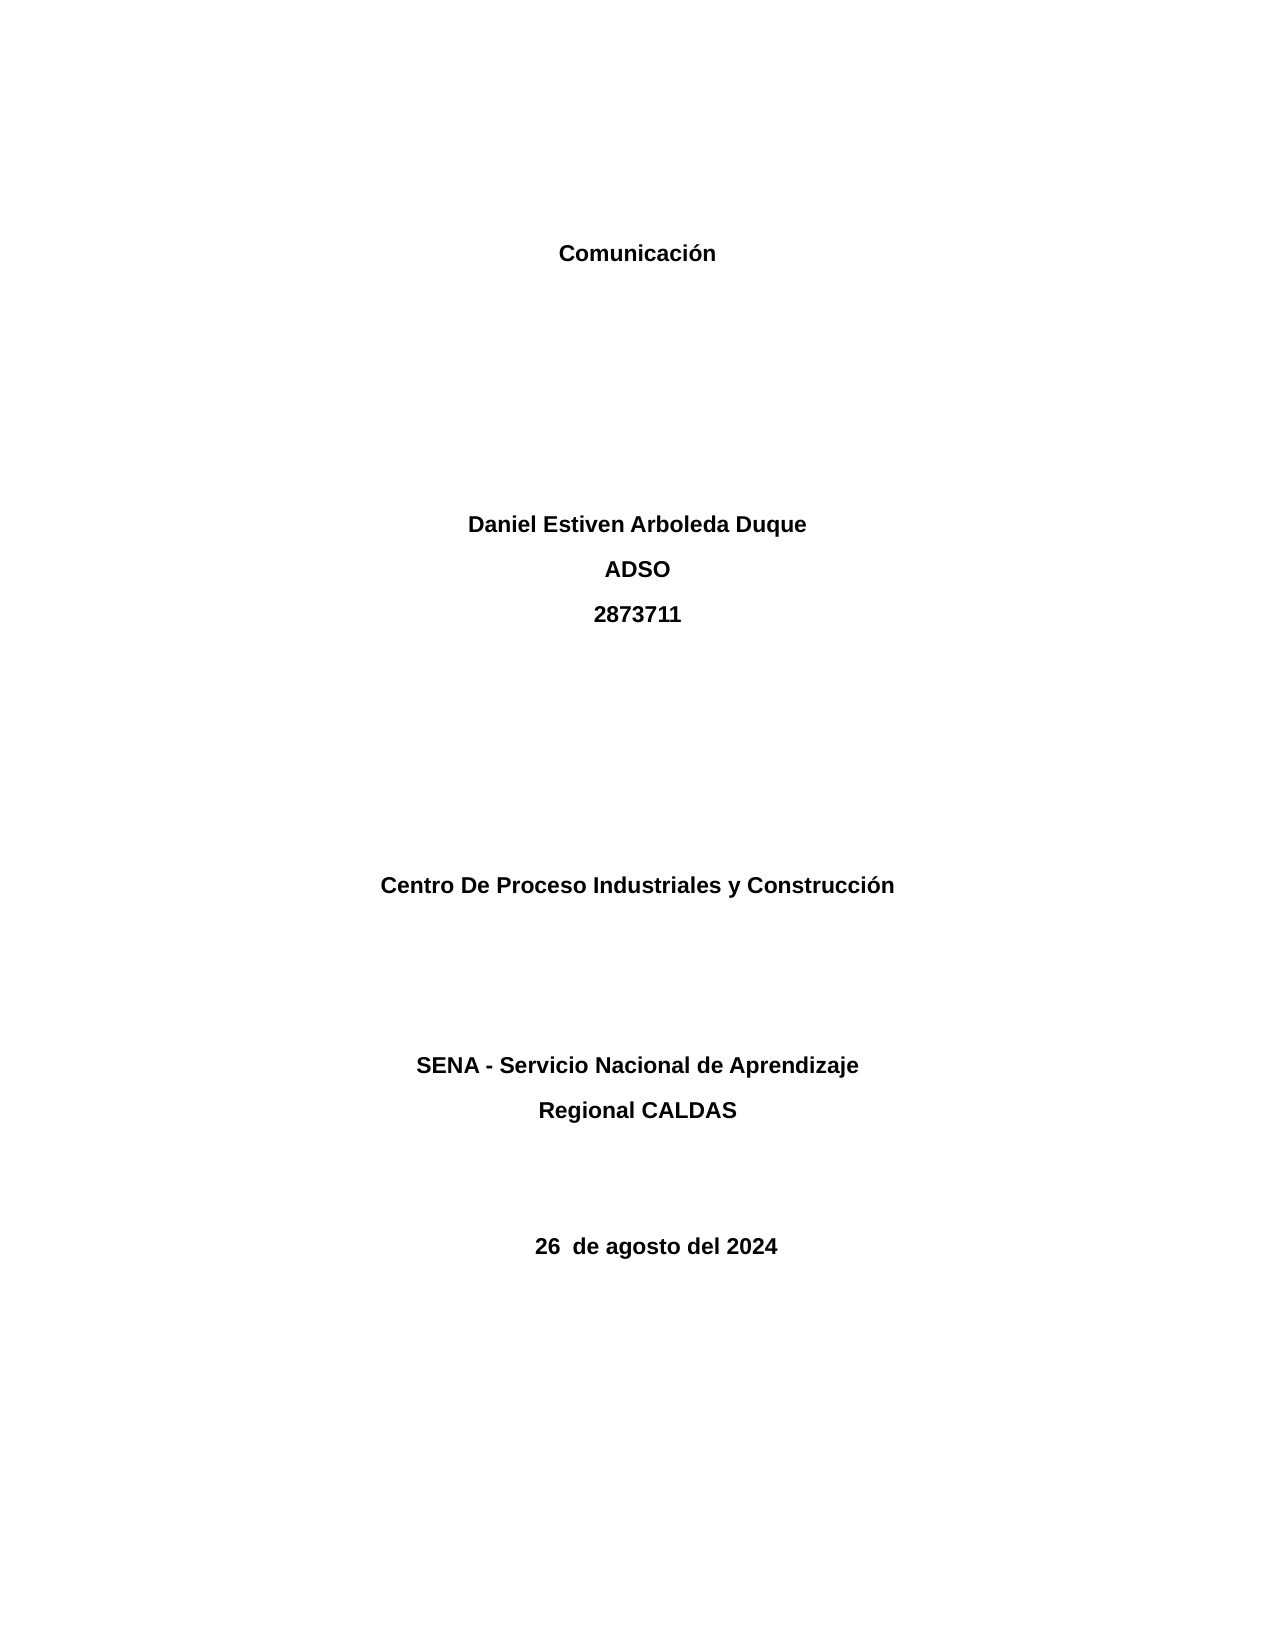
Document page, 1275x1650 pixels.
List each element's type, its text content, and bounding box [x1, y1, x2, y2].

text Daniel Estiven Arboleda Duque [177, 511, 1098, 537]
text Regional CALDAS [177, 1097, 1098, 1124]
text SENA - Servicio Nacional de Aprendizaje [177, 1052, 1098, 1079]
text 2873711 [177, 601, 1098, 628]
list de agosto del 2024 [215, 1233, 1098, 1259]
text Centro De Proceso Industriales y Construcción [177, 872, 1098, 898]
text Comunicación [177, 240, 1098, 267]
text ADSO [177, 556, 1098, 582]
